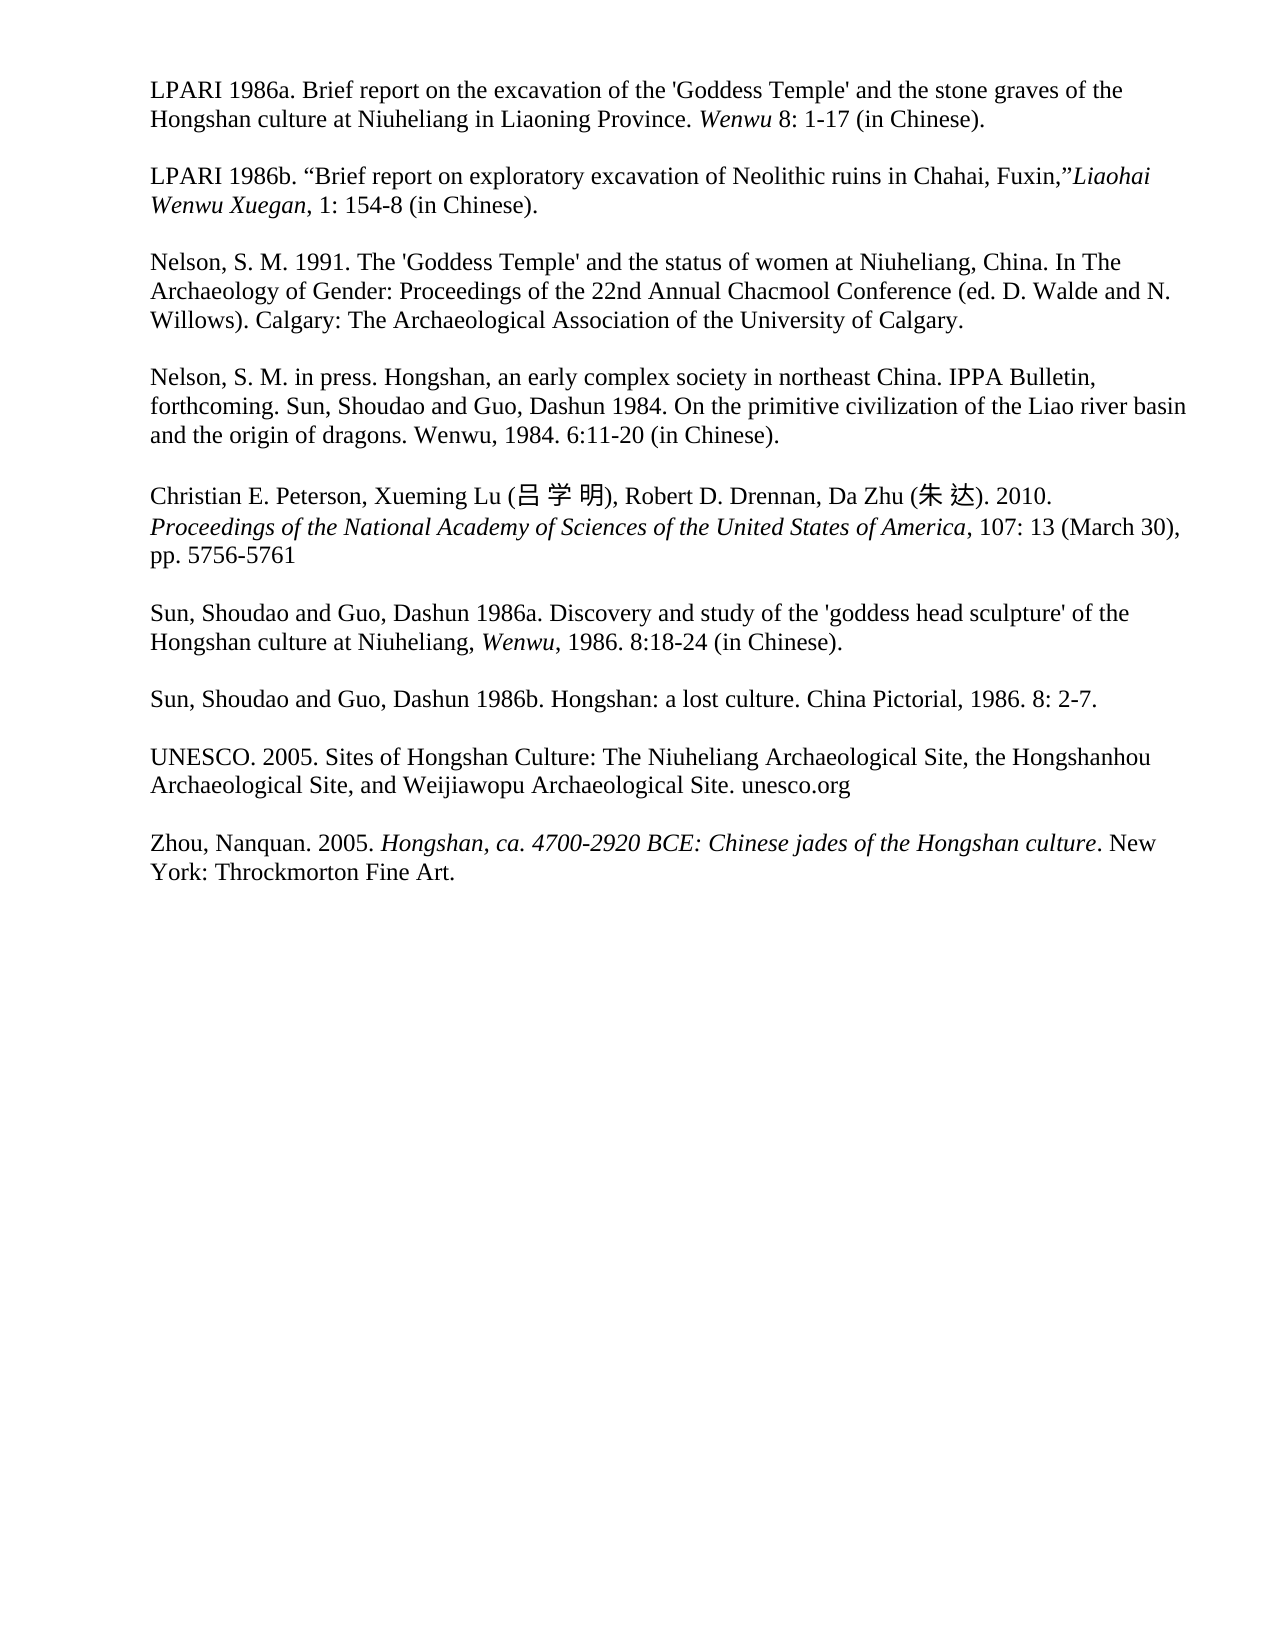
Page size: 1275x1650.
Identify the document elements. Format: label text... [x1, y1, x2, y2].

text UNESCO. 2005. Sites of Hongshan Culture: The Niuheliang Archaeological Site, the Hongshanhou Archaeological Site, and Weijiawopu Archaeological Site. unesco.org [150, 742, 1200, 799]
text LPARI 1986a. Brief report on the excavation of the 'Goddess Temple' and the stone graves of the Hongshan culture at Niuheliang in Liaoning Province. Wenwu 8: 1-17 (in Chinese). [150, 75, 1200, 132]
text Sun, Shoudao and Guo, Dashun 1986a. Discovery and study of the 'goddess head sculpture' of the Hongshan culture at Niuheliang, Wenwu, 1986. 8:18-24 (in Chinese). [150, 598, 1200, 655]
text LPARI 1986b. “Brief report on exploratory excavation of Neolithic ruins in Chahai, Fuxin,”Liaohai Wenwu Xuegan, 1: 154-8 (in Chinese). [150, 161, 1200, 219]
text Nelson, S. M. 1991. The 'Goddess Temple' and the status of women at Niuheliang, China. In The Archaeology of Gender: Proceedings of the 22nd Annual Chacmool Conference (ed. D. Walde and N. Willows). Calgary: The Archaeological Association of the University of Calgary. [150, 247, 1200, 334]
text Christian E. Peterson, Xueming Lu (吕 学 明), Robert D. Drennan, Da Zhu (朱 达). 2010. [150, 477, 1200, 512]
text Nelson, S. M. in press. Hongshan, an early complex society in northeast China. IPPA Bulletin, forthcoming. Sun, Shoudao and Guo, Dashun 1984. On the primitive civilization of the Liao river basin and the origin of dragons. Wenwu, 1984. 6:11-20 (in Chinese). [150, 362, 1200, 449]
text Proceedings of the National Academy of Sciences of the United States of America, 107: 13 (March 30), pp. 5756-5761 [150, 512, 1200, 569]
text Sun, Shoudao and Guo, Dashun 1986b. Hongshan: a lost culture. China Pictorial, 1986. 8: 2-7. [150, 684, 1200, 713]
text Zhou, Nanquan. 2005. Hongshan, ca. 4700-2920 BCE: Chinese jades of the Hongshan culture. New York: Throckmorton Fine Art. [150, 828, 1200, 886]
